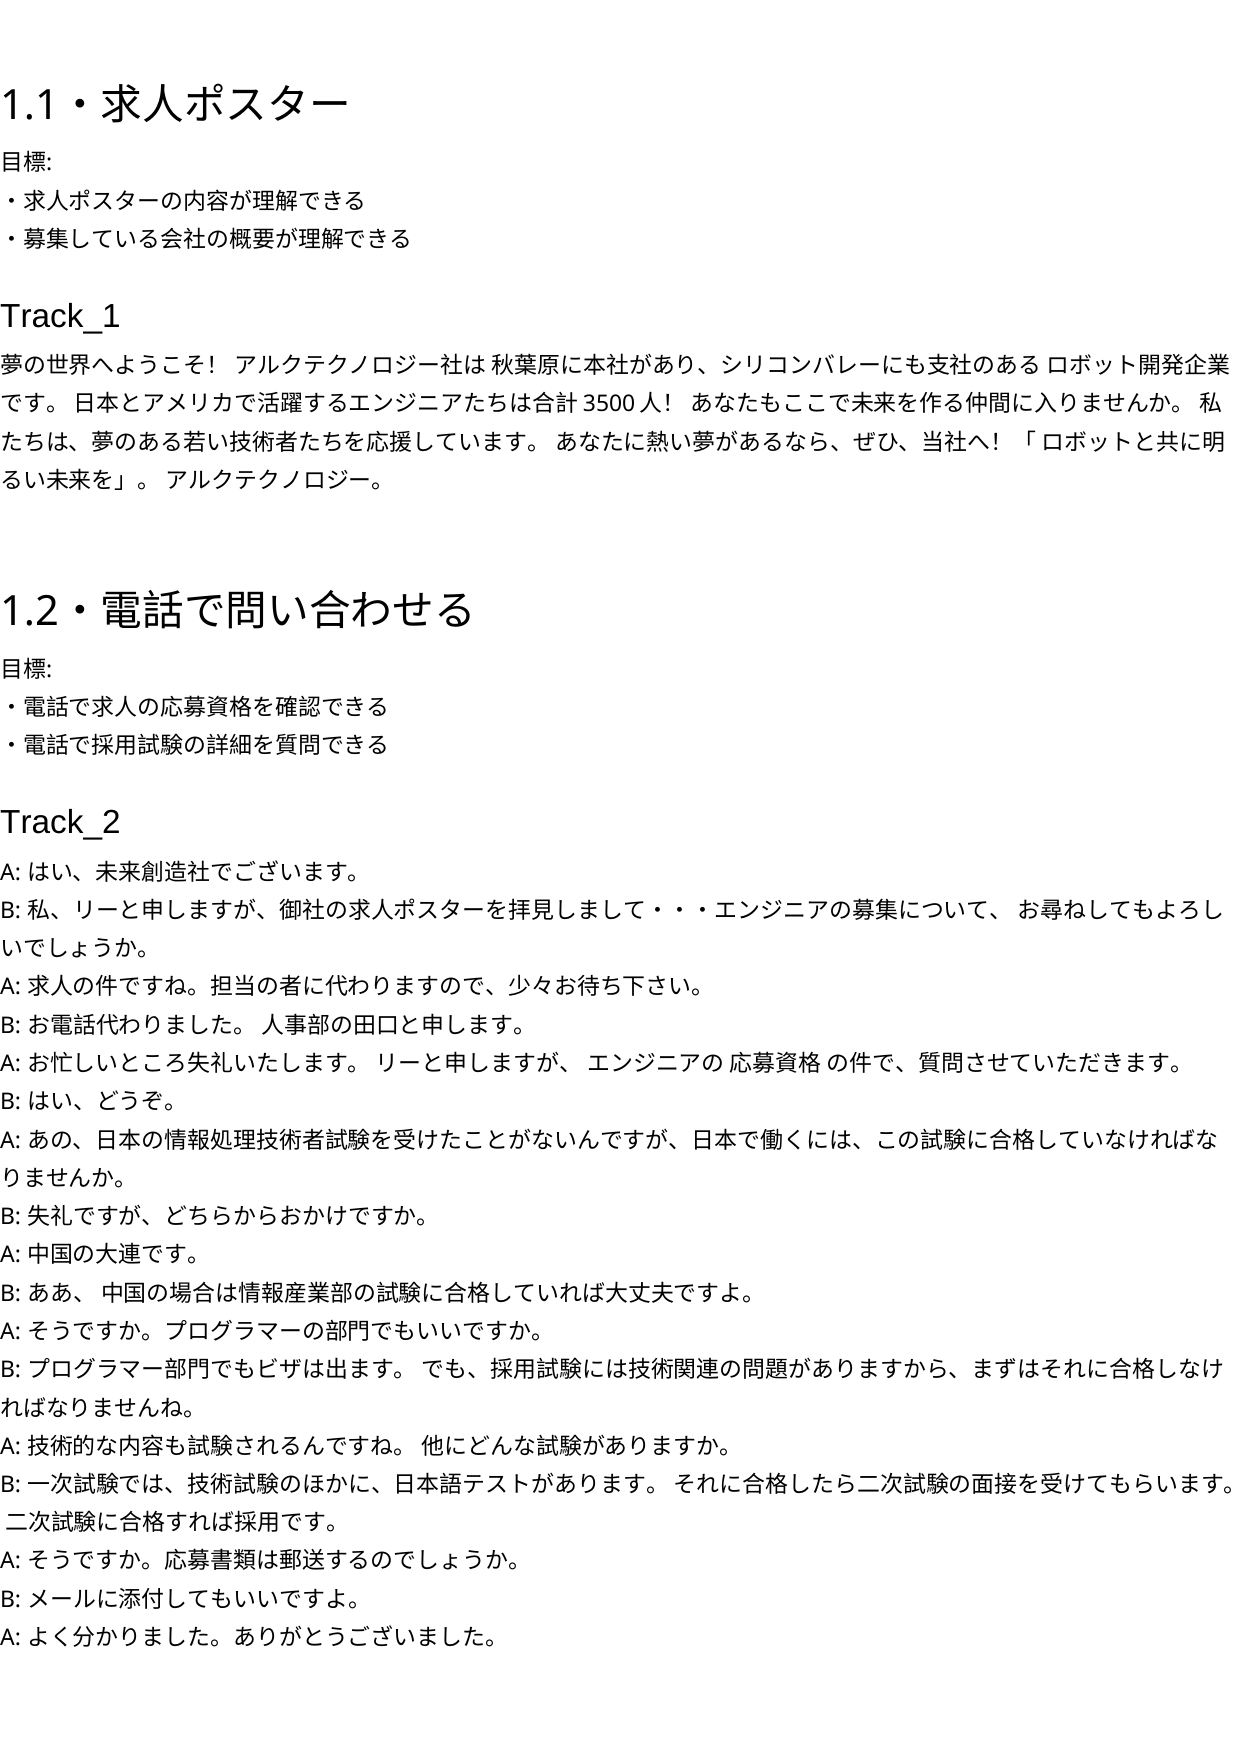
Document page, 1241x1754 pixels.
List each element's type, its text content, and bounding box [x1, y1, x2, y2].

text B: プログラマー部門でもビザは出ます。 でも、採用試験には技術関連の問題がありますから、まずはそれに合格しなければなりませんね。 [0, 1351, 1240, 1423]
text 目標: [0, 650, 1240, 684]
text 目標: [0, 144, 1240, 177]
text B: 私、リーと申しますが、御社の求人ポスターを拝見しまして・・・エンジニアの募集について、 お尋ねしてもよろしいでしょうか。 [0, 892, 1240, 963]
text 夢の世界へようこそ！ アルクテクノロジー社は 秋葉原に本社があり、シリコンバレーにも支社のある ロボット開発企業です。 日本とアメリカで活躍するエンジニアたちは合計3500人！ あなたもここで未来を作る仲間に入りませんか。 私たちは、夢のある若い技術者たちを応援しています。 あなたに熱い夢があるなら、ぜひ、当社へ！「 ロボットと共に明るい未来を」。 アルクテクノロジー。 [0, 347, 1240, 495]
subtitle 1.2・電話で問い合わせる [0, 577, 1240, 638]
text B: ああ、 中国の場合は情報産業部の試験に合格していれば大丈夫ですよ。 [0, 1274, 1240, 1308]
subtitle Track_1 [0, 296, 1240, 335]
text B: お電話代わりました。 人事部の田口と申します。 [0, 1006, 1240, 1040]
text A: 技術的な内容も試験されるんですね。 他にどんな試験がありますか。 [0, 1427, 1240, 1461]
text B: はい、どうぞ。 [0, 1083, 1240, 1116]
text B: 失礼ですが、どちらからおかけですか。 [0, 1198, 1240, 1231]
text A: はい、未来創造社でございます。 [0, 853, 1240, 887]
text ・求人ポスターの内容が理解できる [0, 182, 1240, 216]
text A: よく分かりました。ありがとうございました。 [0, 1619, 1240, 1652]
text A: お忙しいところ失礼いたします。 リーと申しますが、 エンジニアの 応募資格 の件で、質問させていただきます。 [0, 1045, 1240, 1078]
text ・電話で求人の応募資格を確認できる [0, 689, 1240, 722]
text ・電話で採用試験の詳細を質問できる [0, 727, 1240, 760]
subtitle Track_2 [0, 802, 1240, 841]
text A: 中国の大連です。 [0, 1236, 1240, 1269]
subtitle 1.1・求人ポスター [0, 71, 1240, 132]
text ・募集している会社の概要が理解できる [0, 221, 1240, 254]
text A: そうですか。応募書類は郵送するのでしょうか。 [0, 1542, 1240, 1576]
text B: 一次試験では、技術試験のほかに、日本語テストがあります。 それに合格したら二次試験の面接を受けてもらいます。 二次試験に合格すれば採用です。 [0, 1466, 1240, 1537]
text A: そうですか。プログラマーの部門でもいいですか。 [0, 1313, 1240, 1346]
text A: 求人の件ですね。担当の者に代わりますので、少々お待ち下さい。 [0, 968, 1240, 1001]
text B: メールに添付してもいいですよ。 [0, 1581, 1240, 1614]
text A: あの、日本の情報処理技術者試験を受けたことがないんですが、日本で働くには、この試験に合格していなければなりませんか。 [0, 1121, 1240, 1193]
